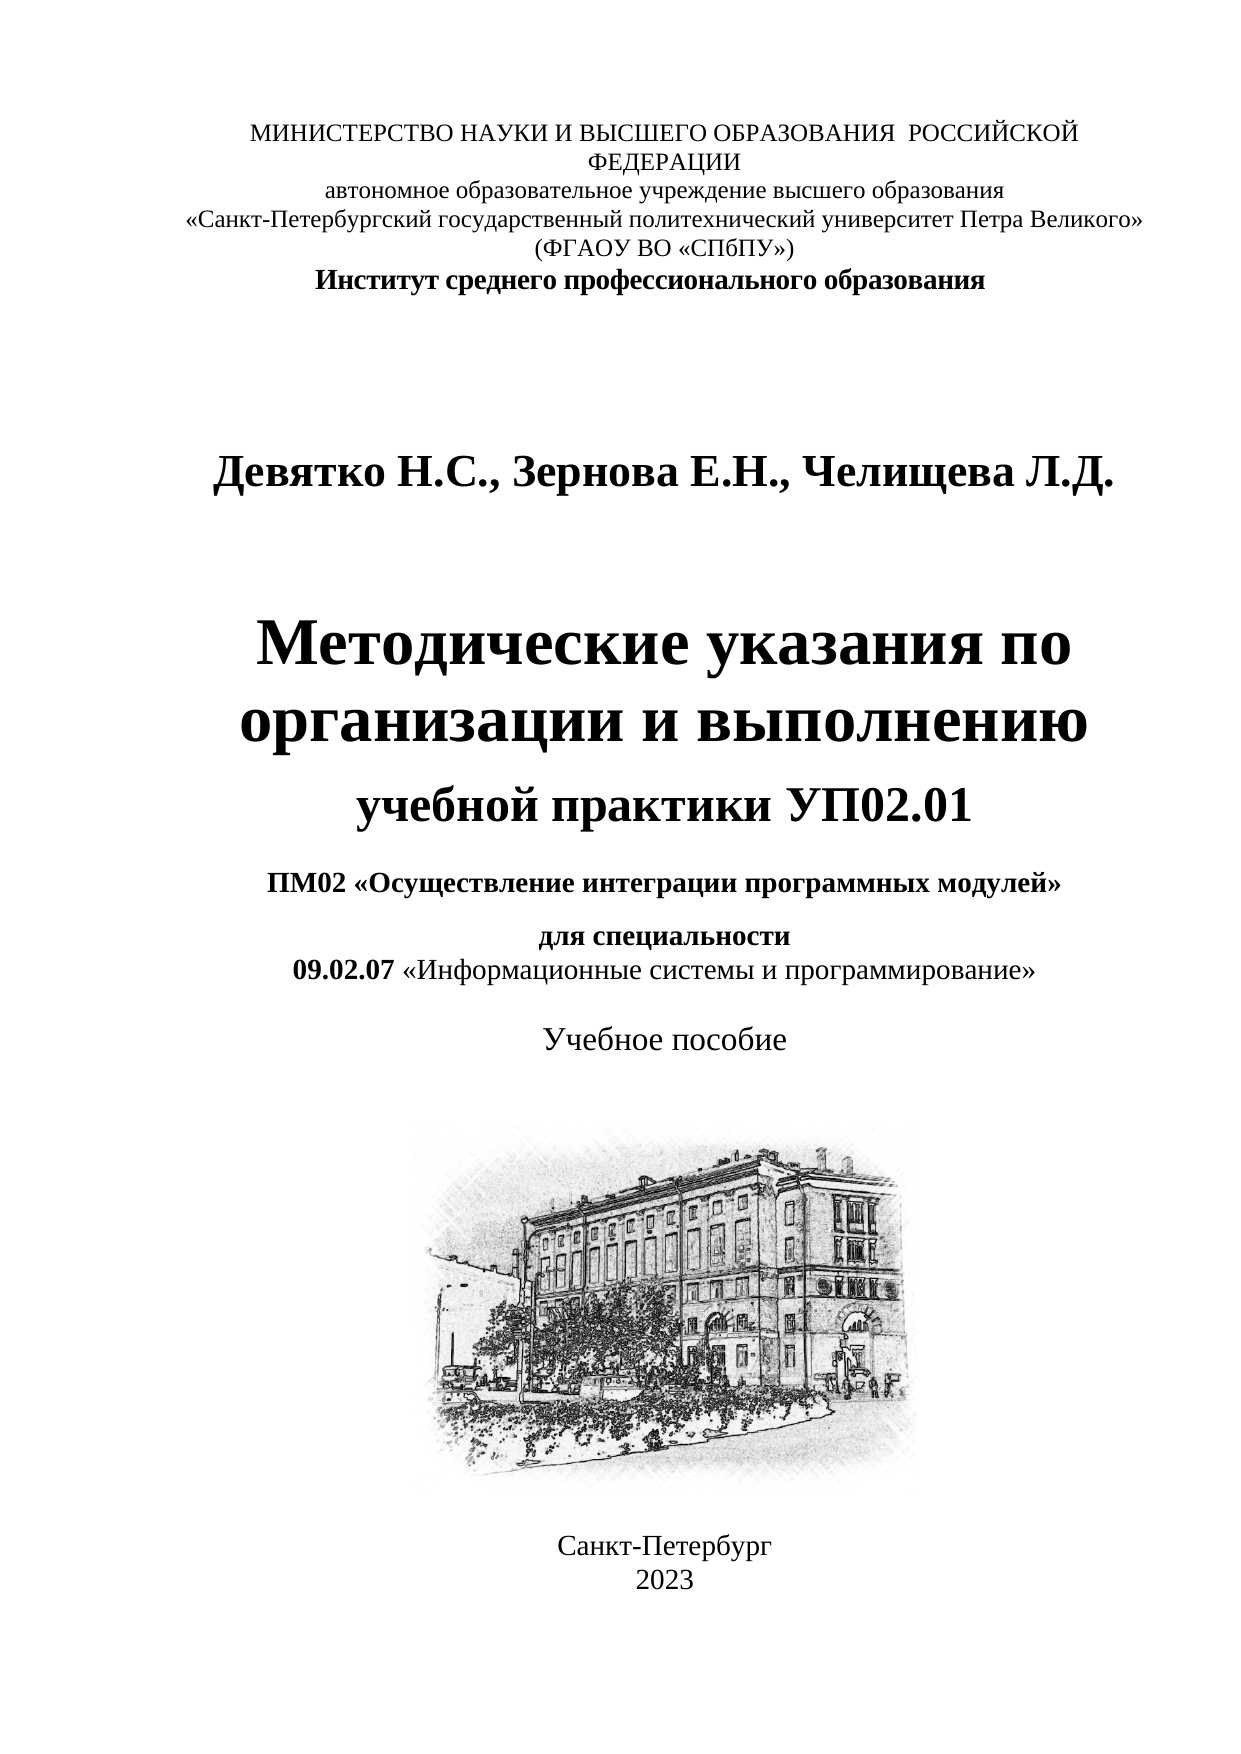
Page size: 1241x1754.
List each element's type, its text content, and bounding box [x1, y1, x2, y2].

text Институт среднего профессионального образования [177, 262, 1124, 295]
text Учебное пособие [177, 1019, 1152, 1057]
text МИНИСТЕРСТВО НАУКИ И ВЫСШЕГО ОБРАЗОВАНИЯ РОССИЙСКОЙ ФЕДЕРАЦИИ [177, 118, 1152, 176]
text для специальности [177, 918, 1152, 952]
text Методические указания по организации и выполнению [177, 602, 1152, 755]
text 2023 [177, 1562, 1152, 1595]
text 09.02.07 «Информационные системы и программирование» [177, 952, 1152, 985]
text Девятко Н.С., Зернова Е.Н., Челищева Л.Д. [177, 444, 1152, 497]
text ПМ02 «Осуществление интеграции программных модулей» [177, 866, 1152, 899]
text учебной практики УП02.01 [177, 774, 1152, 832]
text автономное образовательное учреждение высшего образования [177, 176, 1152, 204]
text (ФГАОУ ВО «СПбПУ») [177, 233, 1152, 262]
text «Санкт-Петербургский государственный политехнический университет Петра Великого» [177, 204, 1152, 233]
picture [412, 1124, 917, 1495]
text Санкт-Петербург [177, 1528, 1152, 1562]
